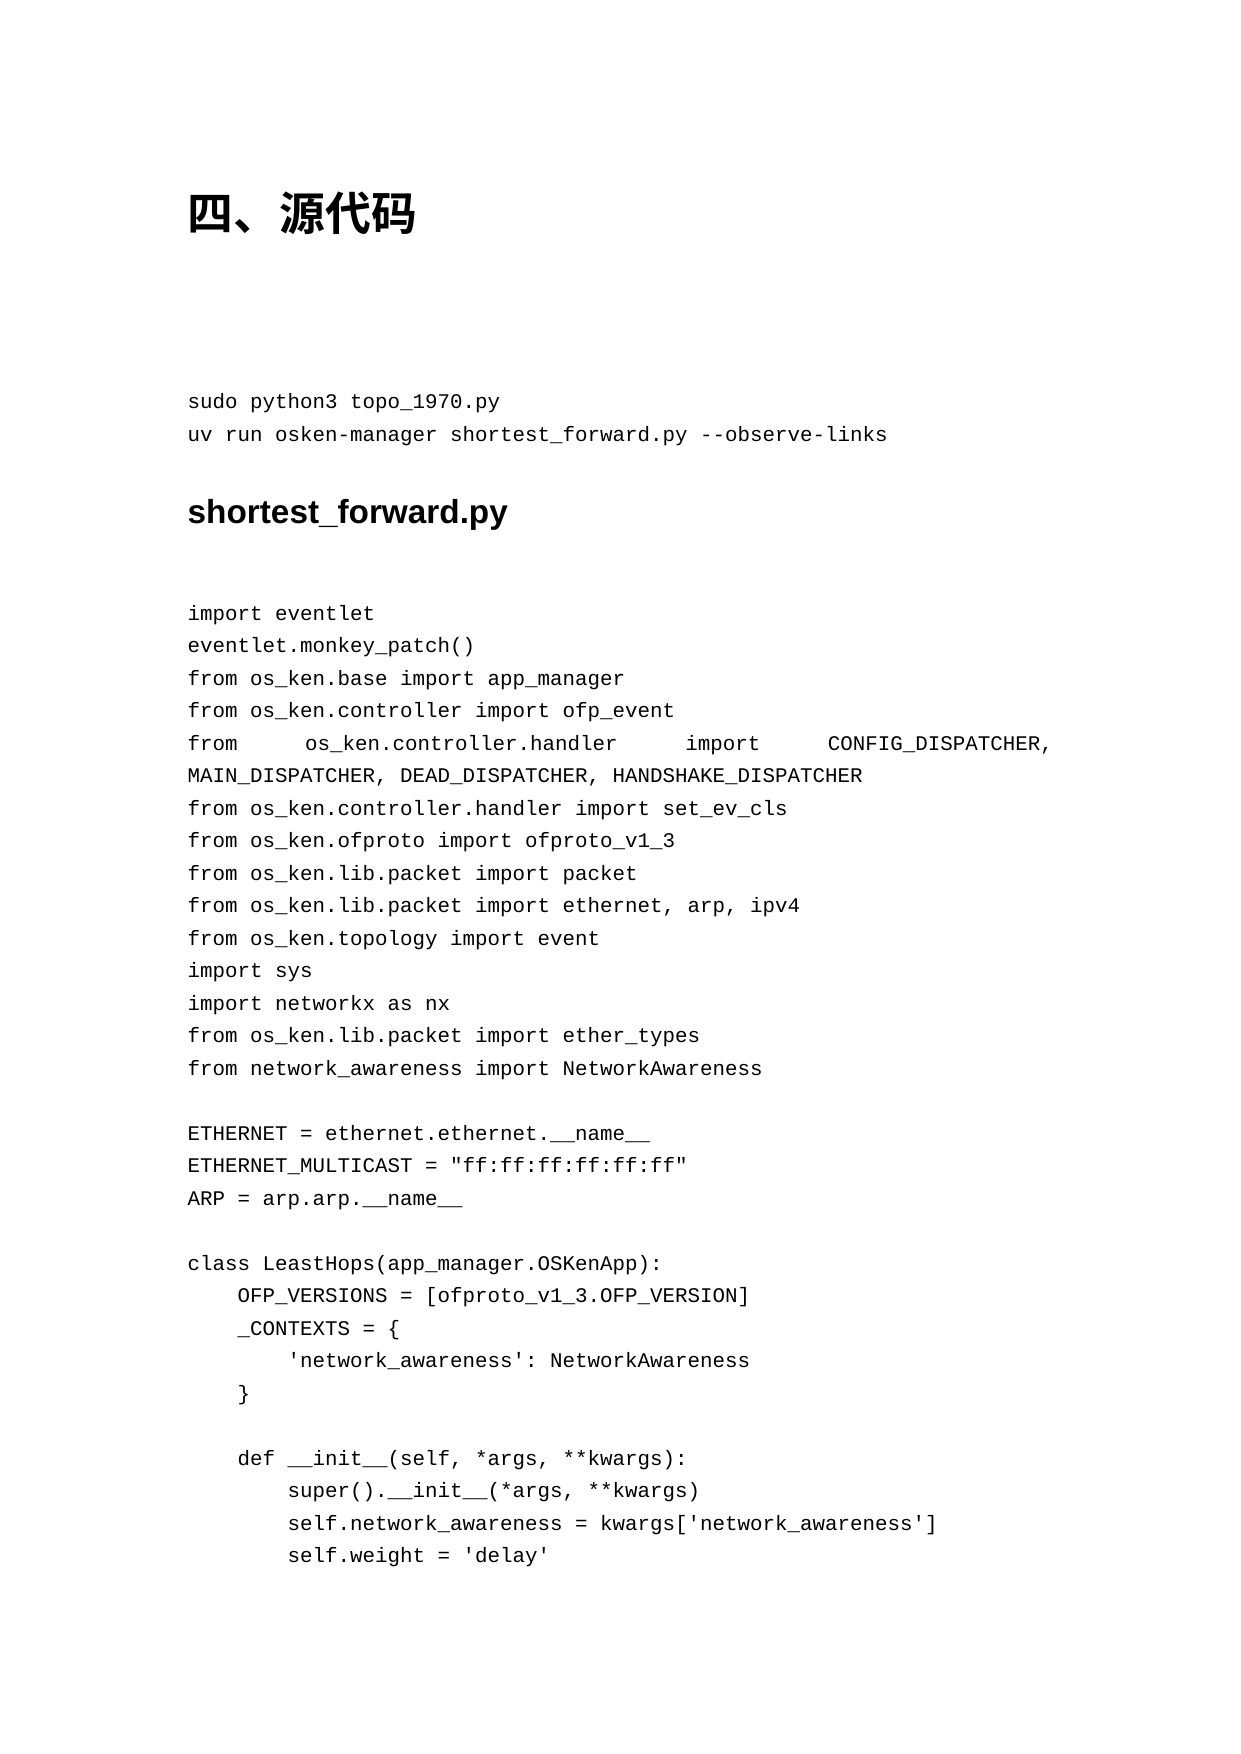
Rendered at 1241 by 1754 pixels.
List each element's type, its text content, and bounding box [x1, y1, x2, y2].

text class LeastHops(app_manager.OSKenApp): [187, 1248, 1053, 1281]
text from os_ken.lib.packet import ether_types [187, 1021, 1053, 1053]
text def __init__(self, *args, **kwargs): [187, 1443, 1053, 1476]
text 'network_awareness': NetworkAwareness [187, 1346, 1053, 1378]
text import networkx as nx [187, 988, 1053, 1021]
text from os_ken.controller.handler import CONFIG_DISPATCHER, MAIN_DISPATCHER, DEAD_DISPATCHER, HANDSHAKE_DISPATCHER [187, 728, 1053, 793]
text self.weight = 'delay' [187, 1541, 1053, 1573]
text ARP = arp.arp.__name__ [187, 1183, 1053, 1216]
text from network_awareness import NetworkAwareness [187, 1053, 1053, 1086]
text super().__init__(*args, **kwargs) [187, 1476, 1053, 1508]
text from os_ken.lib.packet import packet [187, 858, 1053, 891]
text from os_ken.controller import ofp_event [187, 696, 1053, 728]
subtitle 源代码 [187, 162, 1053, 259]
text from os_ken.lib.packet import ethernet, arp, ipv4 [187, 891, 1053, 923]
text from os_ken.ofproto import ofproto_v1_3 [187, 826, 1053, 858]
text import sys [187, 956, 1053, 988]
subtitle shortest_forward.py [187, 479, 1053, 544]
text from os_ken.controller.handler import set_ev_cls [187, 793, 1053, 826]
text import eventlet [187, 598, 1053, 631]
text _CONTEXTS = { [187, 1313, 1053, 1346]
text uv run osken-manager shortest_forward.py --observe-links [187, 419, 1053, 452]
text self.network_awareness = kwargs['network_awareness'] [187, 1508, 1053, 1541]
text sudo python3 topo_1970.py [187, 387, 1053, 419]
text ETHERNET_MULTICAST = "ff:ff:ff:ff:ff:ff" [187, 1151, 1053, 1183]
text } [187, 1378, 1053, 1411]
text from os_ken.topology import event [187, 923, 1053, 956]
text eventlet.monkey_patch() [187, 631, 1053, 663]
text ETHERNET = ethernet.ethernet.__name__ [187, 1118, 1053, 1151]
text from os_ken.base import app_manager [187, 663, 1053, 696]
text OFP_VERSIONS = [ofproto_v1_3.OFP_VERSION] [187, 1281, 1053, 1313]
